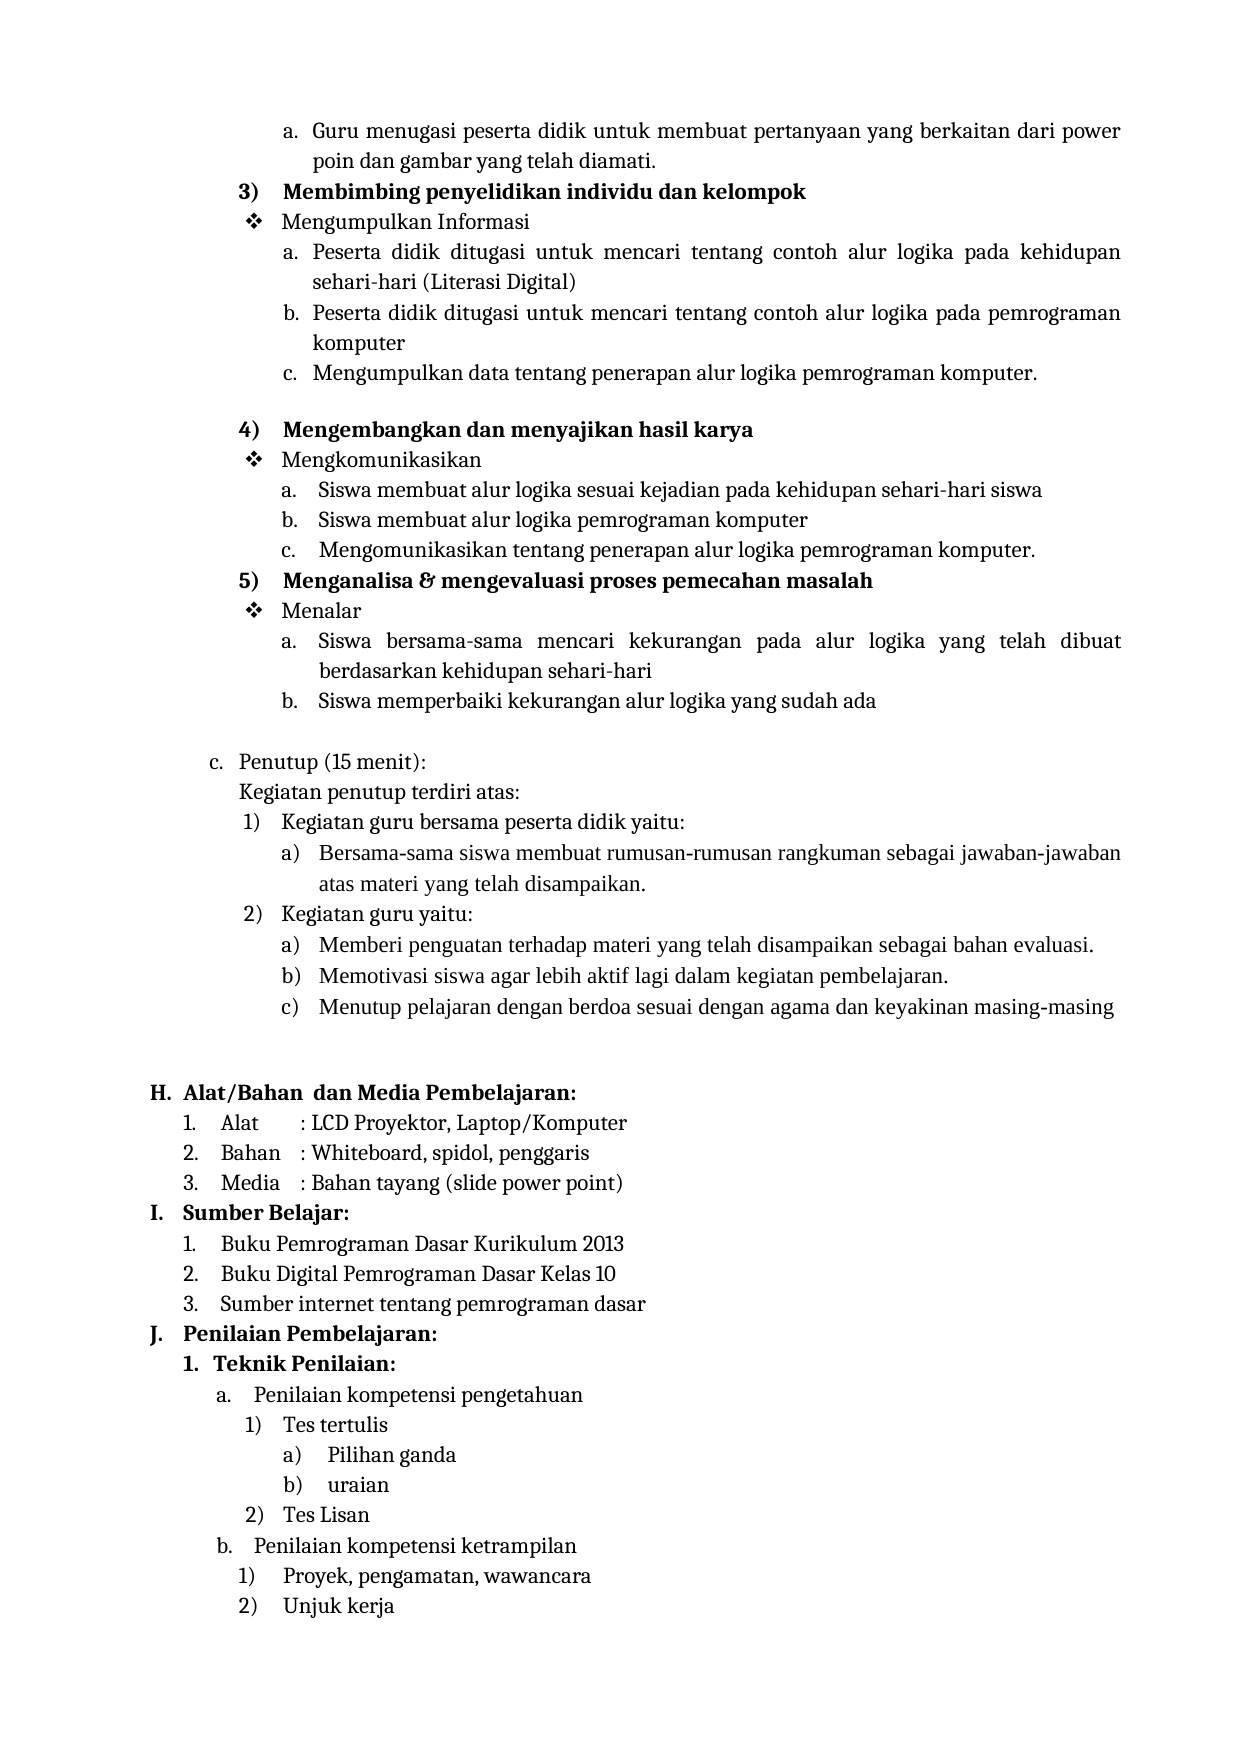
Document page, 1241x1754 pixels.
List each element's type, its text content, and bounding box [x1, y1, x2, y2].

list Buku Pemrograman Dasar Kurikulum 2013 [183, 1230, 1122, 1257]
list Memotivasi siswa agar lebih aktif lagi dalam kegiatan pembelajaran. [281, 962, 1122, 989]
list Buku Digital Pemrograman Dasar Kelas 10 [183, 1261, 1122, 1287]
list Media : Bahan tayang (slide power point) [183, 1170, 1122, 1196]
list Pilihan ganda [283, 1442, 1122, 1468]
list Penilaian Pembelajaran: [150, 1321, 1122, 1347]
list Sumber Belajar: [150, 1200, 1122, 1226]
list Mengumpulkan data tentang penerapan alur logika pemrograman komputer. [283, 360, 1122, 386]
list Peserta didik ditugasi untuk mencari tentang contoh alur logika pada pemrograman komputer [283, 299, 1122, 356]
list Menutup pelajaran dengan berdoa sesuai dengan agama dan keyakinan masing-masing [281, 993, 1122, 1020]
list Unjuk kerja [239, 1593, 1122, 1619]
list Siswa memperbaiki kekurangan alur logika yang sudah ada [281, 688, 1122, 714]
list Bahan : Whiteboard, spidol, penggaris [183, 1140, 1122, 1166]
list uraian [283, 1472, 1122, 1498]
list Sumber internet tentang pemrograman dasar [183, 1291, 1122, 1317]
list Mengkomunikasikan [244, 447, 1122, 473]
list Memberi penguatan terhadap materi yang telah disampaikan sebagai bahan evaluasi. [281, 931, 1122, 958]
list Mengumpulkan Informasi [244, 209, 1122, 235]
list Siswa membuat alur logika sesuai kejadian pada kehidupan sehari-hari siswa [281, 477, 1122, 503]
list Mengomunikasikan tentang penerapan alur logika pemrograman komputer. [281, 537, 1122, 563]
list Mengembangkan dan menyajikan hasil karya [239, 416, 1122, 443]
list Menganalisa & mengevaluasi proses pemecahan masalah [239, 567, 1122, 594]
list Peserta didik ditugasi untuk mencari tentang contoh alur logika pada kehidupan sehari-hari (Literasi Digital) [283, 239, 1122, 296]
list Kegiatan guru yaitu: [244, 900, 1122, 927]
list Kegiatan penutup terdiri atas: [239, 779, 1122, 805]
list Bersama-sama siswa membuat rumusan-rumusan rangkuman sebagai jawaban-jawaban atas materi yang telah disampaikan. [281, 839, 1122, 897]
list Proyek, pengamatan, wawancara [239, 1563, 1122, 1589]
list Penilaian kompetensi pengetahuan [216, 1381, 1122, 1408]
list Penilaian kompetensi ketrampilan [216, 1532, 1122, 1559]
list Teknik Penilaian: [183, 1351, 1122, 1377]
list Alat : LCD Proyektor, Laptop/Komputer [183, 1109, 1122, 1136]
list Guru menugasi peserta didik untuk membuat pertanyaan yang berkaitan dari power poin dan gambar yang telah diamati. [283, 118, 1122, 175]
list Penutup (15 menit): [209, 749, 1122, 775]
list Kegiatan guru bersama peserta didik yaitu: [244, 809, 1122, 835]
list Siswa membuat alur logika pemrograman komputer [281, 507, 1122, 533]
list Siswa bersama-sama mencari kekurangan pada alur logika yang telah dibuat berdasarkan kehidupan sehari-hari [281, 628, 1122, 684]
list Menalar [244, 598, 1122, 624]
list Tes tertulis [245, 1412, 1122, 1438]
list Membimbing penyelidikan individu dan kelompok [239, 178, 1122, 205]
list Tes Lisan [245, 1502, 1122, 1528]
list Alat/Bahan dan Media Pembelajaran: [150, 1079, 1122, 1106]
